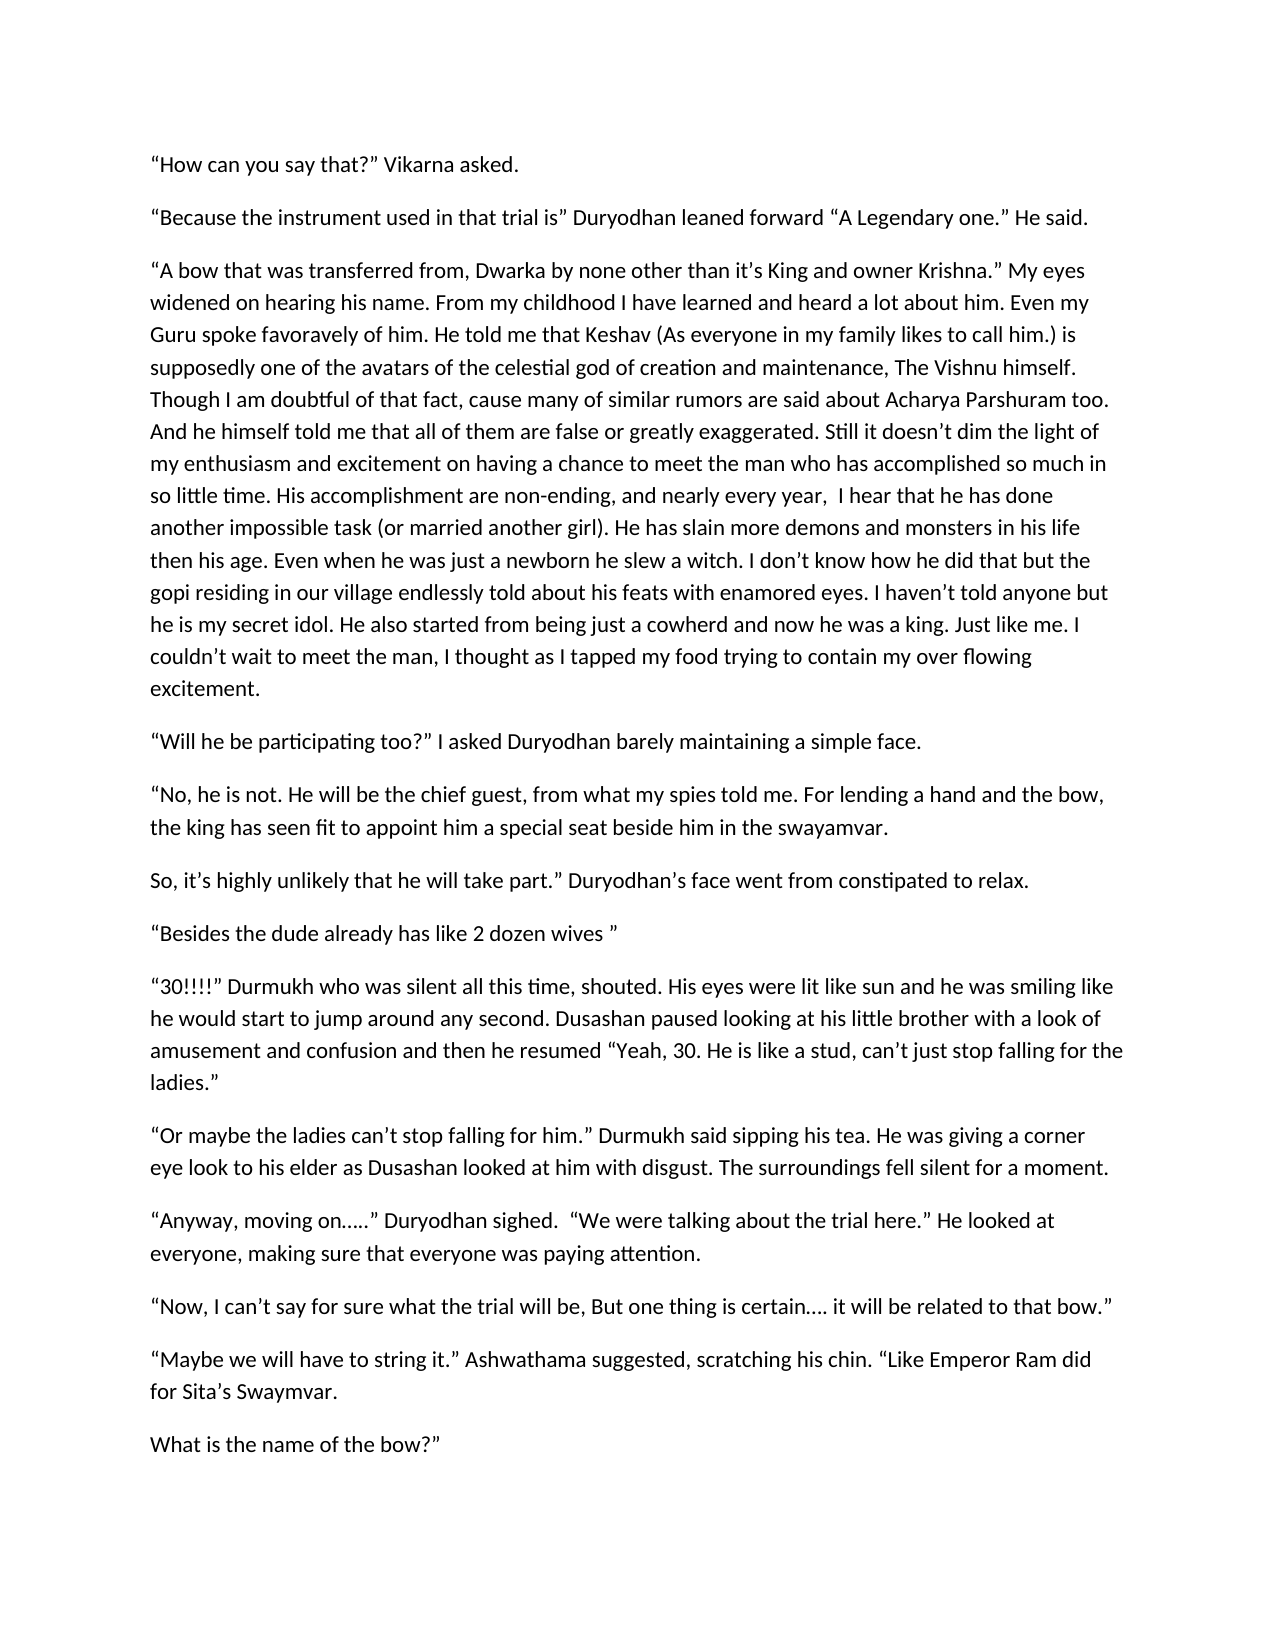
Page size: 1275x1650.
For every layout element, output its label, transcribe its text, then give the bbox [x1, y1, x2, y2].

text What is the name of the bow?” [150, 1430, 1125, 1458]
text “How can you say that?” Vikarna asked. [150, 150, 1125, 178]
text “Anyway, moving on…..” Duryodhan sighed. “We were talking about the trial here.” He looked at everyone, making sure that everyone was paying attention. [150, 1207, 1125, 1267]
text So, it’s highly unlikely that he will take part.” Duryodhan’s face went from constipated to relax. [150, 866, 1125, 894]
text “Maybe we will have to string it.” Ashwathama suggested, scratching his chin. “Like Emperor Ram did for Sita’s Swaymvar. [150, 1345, 1125, 1405]
text “Besides the dude already has like 2 dozen wives ” [150, 919, 1125, 947]
text “A bow that was transferred from, Dwarka by none other than it’s King and owner Krishna.” My eyes widened on hearing his name. From my childhood I have learned and heard a lot about him. Even my Guru spoke favoravely of him. He told me that Keshav (As everyone in my family likes to call him.) is supposedly one of the avatars of the celestial god of creation and maintenance, The Vishnu himself. Though I am doubtful of that fact, cause many of similar rumors are said about Acharya Parshuram too. And he himself told me that all of them are false or greatly exaggerated. Still it doesn’t dim the light of my enthusiasm and excitement on having a chance to meet the man who has accomplished so much in so little time. His accomplishment are non-ending, and nearly every year, I hear that he has done another impossible task (or married another girl). He has slain more demons and monsters in his life then his age. Even when he was just a newborn he slew a witch. I don’t know how he did that but the gopi residing in our village endlessly told about his feats with enamored eyes. I haven’t told anyone but he is my secret idol. He also started from being just a cowherd and now he was a king. Just like me. I couldn’t wait to meet the man, I thought as I tapped my food trying to contain my over flowing excitement. [150, 256, 1125, 702]
text “No, he is not. He will be the chief guest, from what my spies told me. For lending a hand and the bow, the king has seen fit to appoint him a special seat beside him in the swayamvar. [150, 781, 1125, 841]
text “Or maybe the ladies can’t stop falling for him.” Durmukh said sipping his tea. He was giving a corner eye look to his elder as Dusashan looked at him with disgust. The surroundings fell silent for a moment. [150, 1121, 1125, 1182]
text “Because the instrument used in that trial is” Duryodhan leaned forward “A Legendary one.” He said. [150, 203, 1125, 231]
text “Will he be participating too?” I asked Duryodhan barely maintaining a simple face. [150, 727, 1125, 756]
text “Now, I can’t say for sure what the trial will be, But one thing is certain…. it will be related to that bow.” [150, 1292, 1125, 1320]
text “30!!!!” Durmukh who was silent all this time, shouted. His eyes were lit like sun and he was smiling like he would start to jump around any second. Dusashan paused looking at his little brother with a look of amusement and confusion and then he resumed “Yeah, 30. He is like a stud, can’t just stop falling for the ladies.” [150, 972, 1125, 1096]
